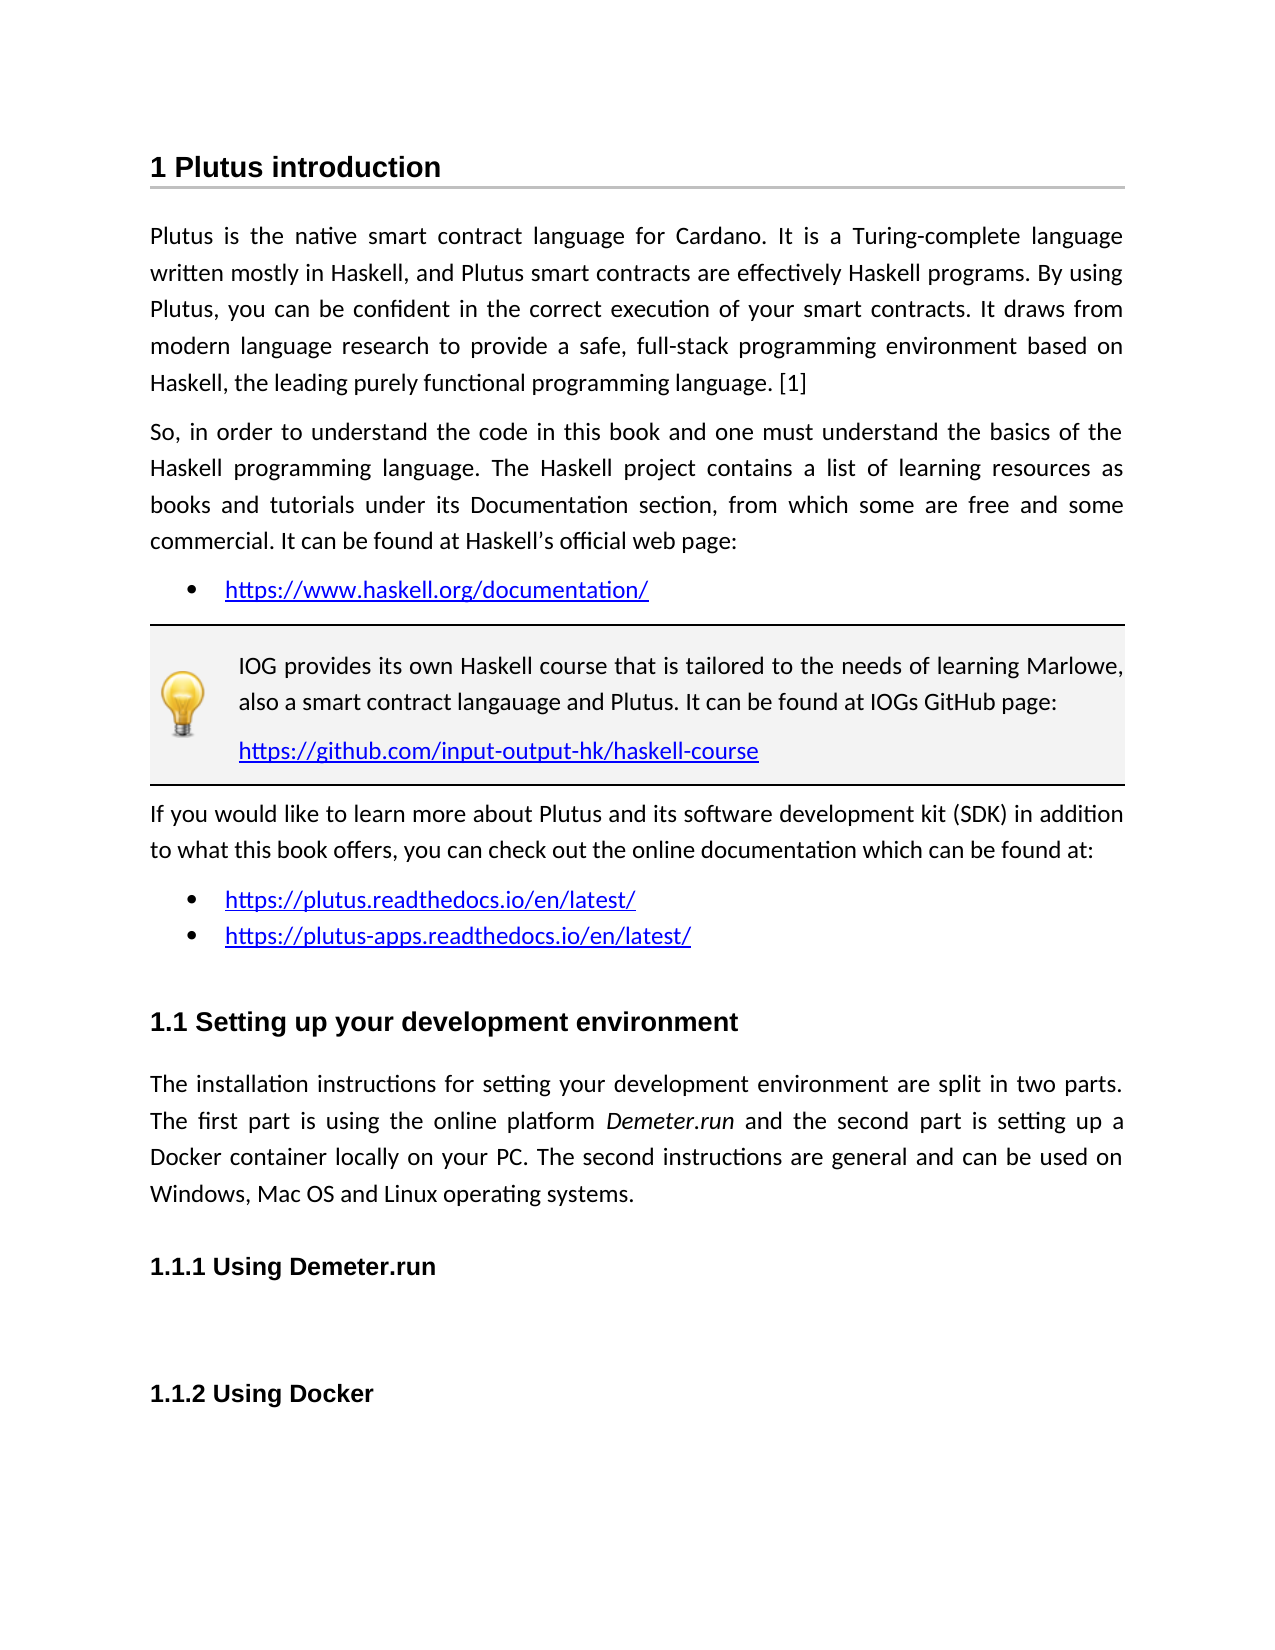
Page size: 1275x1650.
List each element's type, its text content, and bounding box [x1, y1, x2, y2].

text So, in order to understand the code in this book and one must understand the basics of the Haskell programming language. The Haskell project contains a list of learning resources as books and tutorials under its Documentation section, from which some are free and some commercial. It can be found at Haskell’s official web page: [150, 416, 1125, 556]
list https://plutus-apps.readthedocs.io/en/latest/ [187, 920, 1125, 951]
text If you would like to learn more about Plutus and its software development kit (SDK) in addition to what this book offers, you can check out the online documentation which can be found at: [150, 798, 1125, 865]
subtitle Plutus introduction [150, 150, 1125, 186]
table_header IOG provides its own Haskell course that is tailored to the needs of learning Marlowe, also a smart contract langauage and Plutus. It can be found at IOGs GitHub page: https://github.com/input-output-hk/haskell-course [238, 626, 1125, 783]
list https://www.haskell.org/documentation/ [187, 574, 1125, 605]
subtitle Setting up your development environment [150, 1006, 1125, 1037]
text Plutus is the native smart contract language for Cardano. It is a Turing-complete language written mostly in Haskell, and Plutus smart contracts are effectively Haskell programs. By using Plutus, you can be confident in the correct execution of your smart contracts. It draws from modern language research to provide a safe, full-stack programming environment based on Haskell, the leading purely functional programming language. [1] [150, 220, 1125, 397]
picture [150, 671, 216, 738]
text The installation instructions for setting your development environment are split in two parts. The first part is using the online platform Demeter.run and the second part is setting up a Docker container locally on your PC. The second instructions are general and can be used on Windows, Mac OS and Linux operating systems. [150, 1068, 1125, 1209]
list https://plutus.readthedocs.io/en/latest/ [187, 884, 1125, 914]
subtitle Using Demeter.run [150, 1252, 1125, 1281]
subtitle Using Docker [150, 1379, 1125, 1408]
table_header [150, 626, 238, 783]
